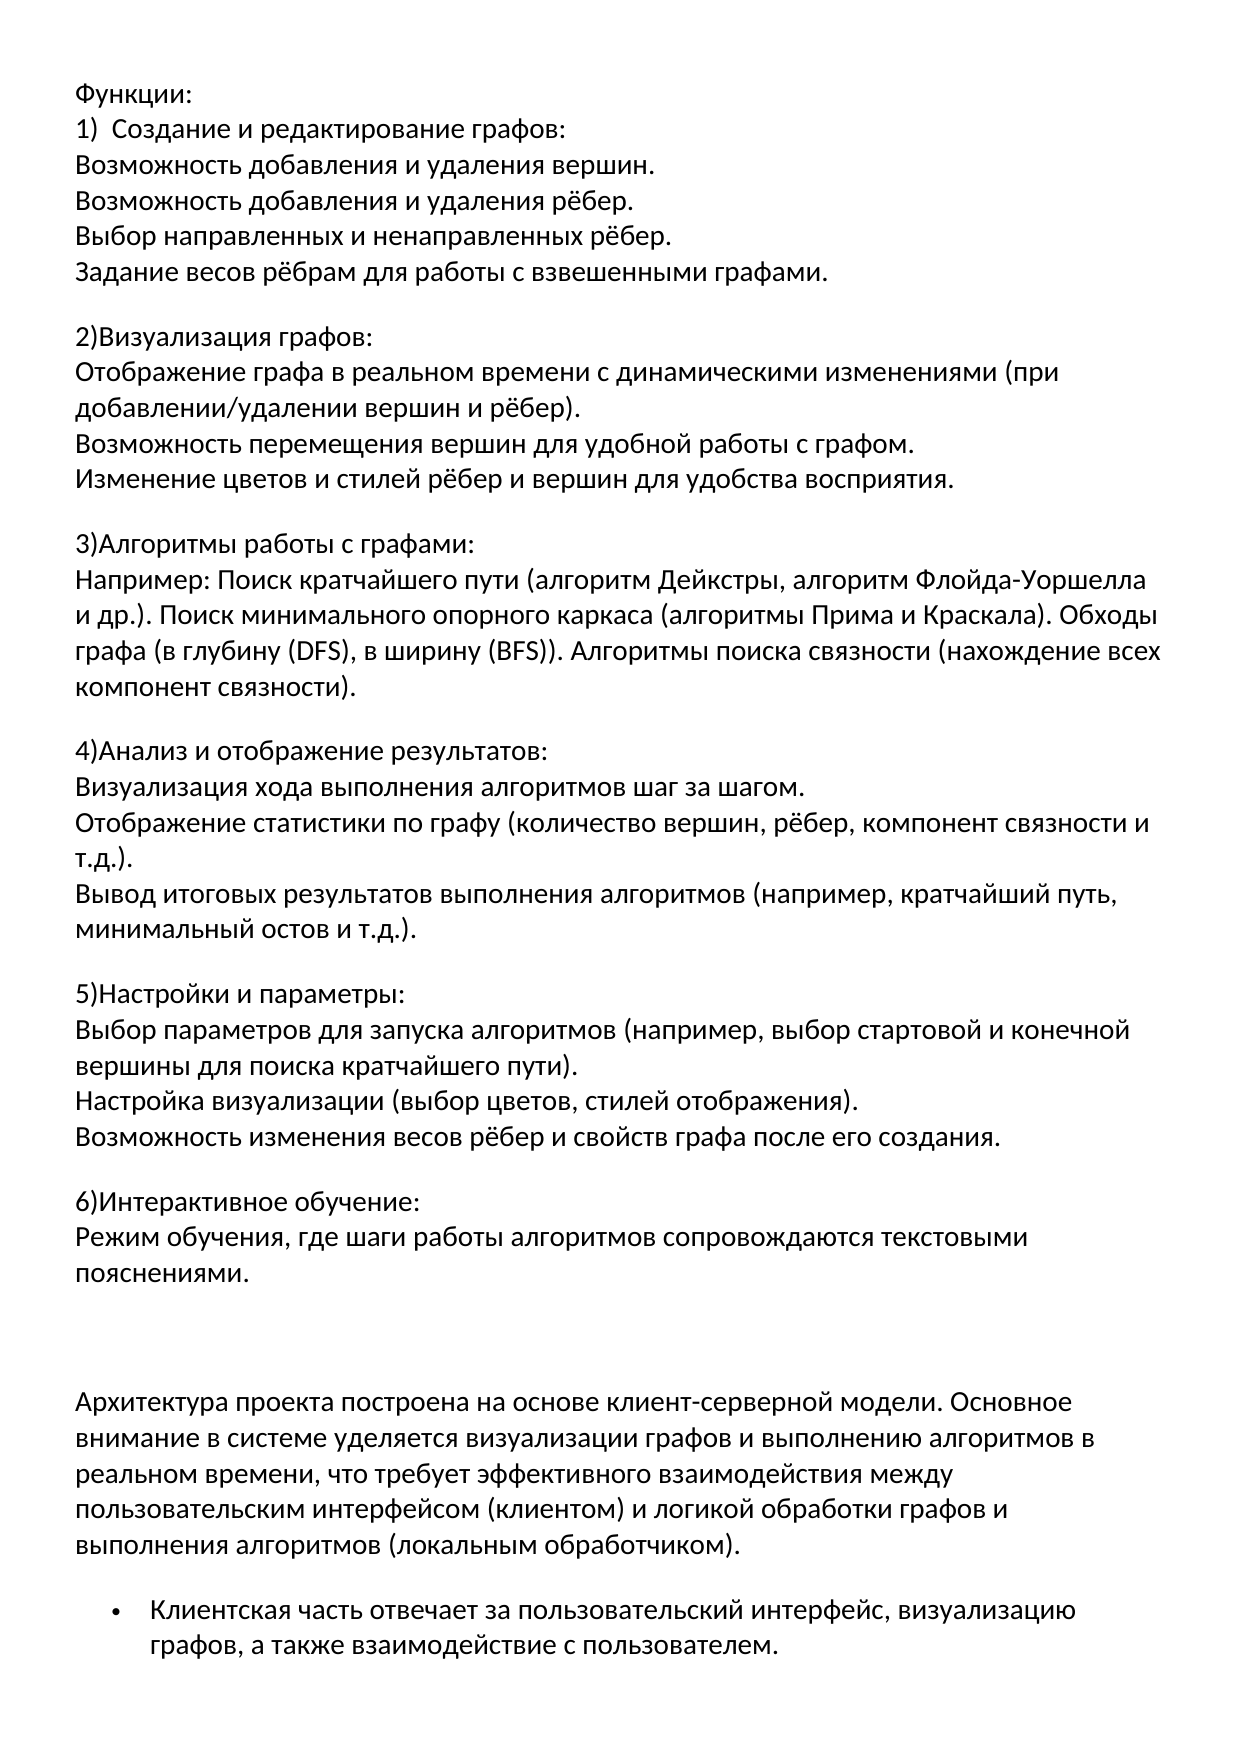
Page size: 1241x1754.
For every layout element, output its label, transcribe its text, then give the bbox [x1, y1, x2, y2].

list Клиентская часть отвечает за пользовательский интерфейс, визуализацию графов, а также взаимодействие с пользователем. [112, 1591, 1165, 1662]
text 6)Интерактивное обучение: Режим обучения, где шаги работы алгоритмов сопровождаются текстовыми пояснениями. [75, 1183, 1165, 1289]
text Архитектура проекта построена на основе клиент-серверной модели. Основное внимание в системе уделяется визуализации графов и выполнению алгоритмов в реальном времени, что требует эффективного взаимодействия между пользовательским интерфейсом (клиентом) и логикой обработки графов и выполнения алгоритмов (локальным обработчиком). [75, 1383, 1165, 1562]
text 3)Алгоритмы работы с графами: Например: Поиск кратчайшего пути (алгоритм Дейкстры, алгоритм Флойда-Уоршелла и др.). Поиск минимального опорного каркаса (алгоритмы Прима и Краскала). Обходы графа (в глубину (DFS), в ширину (BFS)). Алгоритмы поиска связности (нахождение всех компонент связности). [75, 525, 1165, 703]
text 2)Визуализация графов: Отображение графа в реальном времени с динамическими изменениями (при добавлении/удалении вершин и рёбер). Возможность перемещения вершин для удобной работы с графом. Изменение цветов и стилей рёбер и вершин для удобства восприятия. [75, 318, 1165, 496]
text 4)Анализ и отображение результатов: Визуализация хода выполнения алгоритмов шаг за шагом. Отображение статистики по графу (количество вершин, рёбер, компонент связности и т.д.). Вывод итоговых результатов выполнения алгоритмов (например, кратчайший путь, минимальный остов и т.д.). [75, 732, 1165, 946]
text Функции: 1) Создание и редактирование графов: Возможность добавления и удаления вершин. Возможность добавления и удаления рёбер. Выбор направленных и ненаправленных рёбер. Задание весов рёбрам для работы с взвешенными графами. [75, 75, 1165, 289]
text 5)Настройки и параметры: Выбор параметров для запуска алгоритмов (например, выбор стартовой и конечной вершины для поиска кратчайшего пути). Настройка визуализации (выбор цветов, стилей отображения). Возможность изменения весов рёбер и свойств графа после его создания. [75, 975, 1165, 1153]
